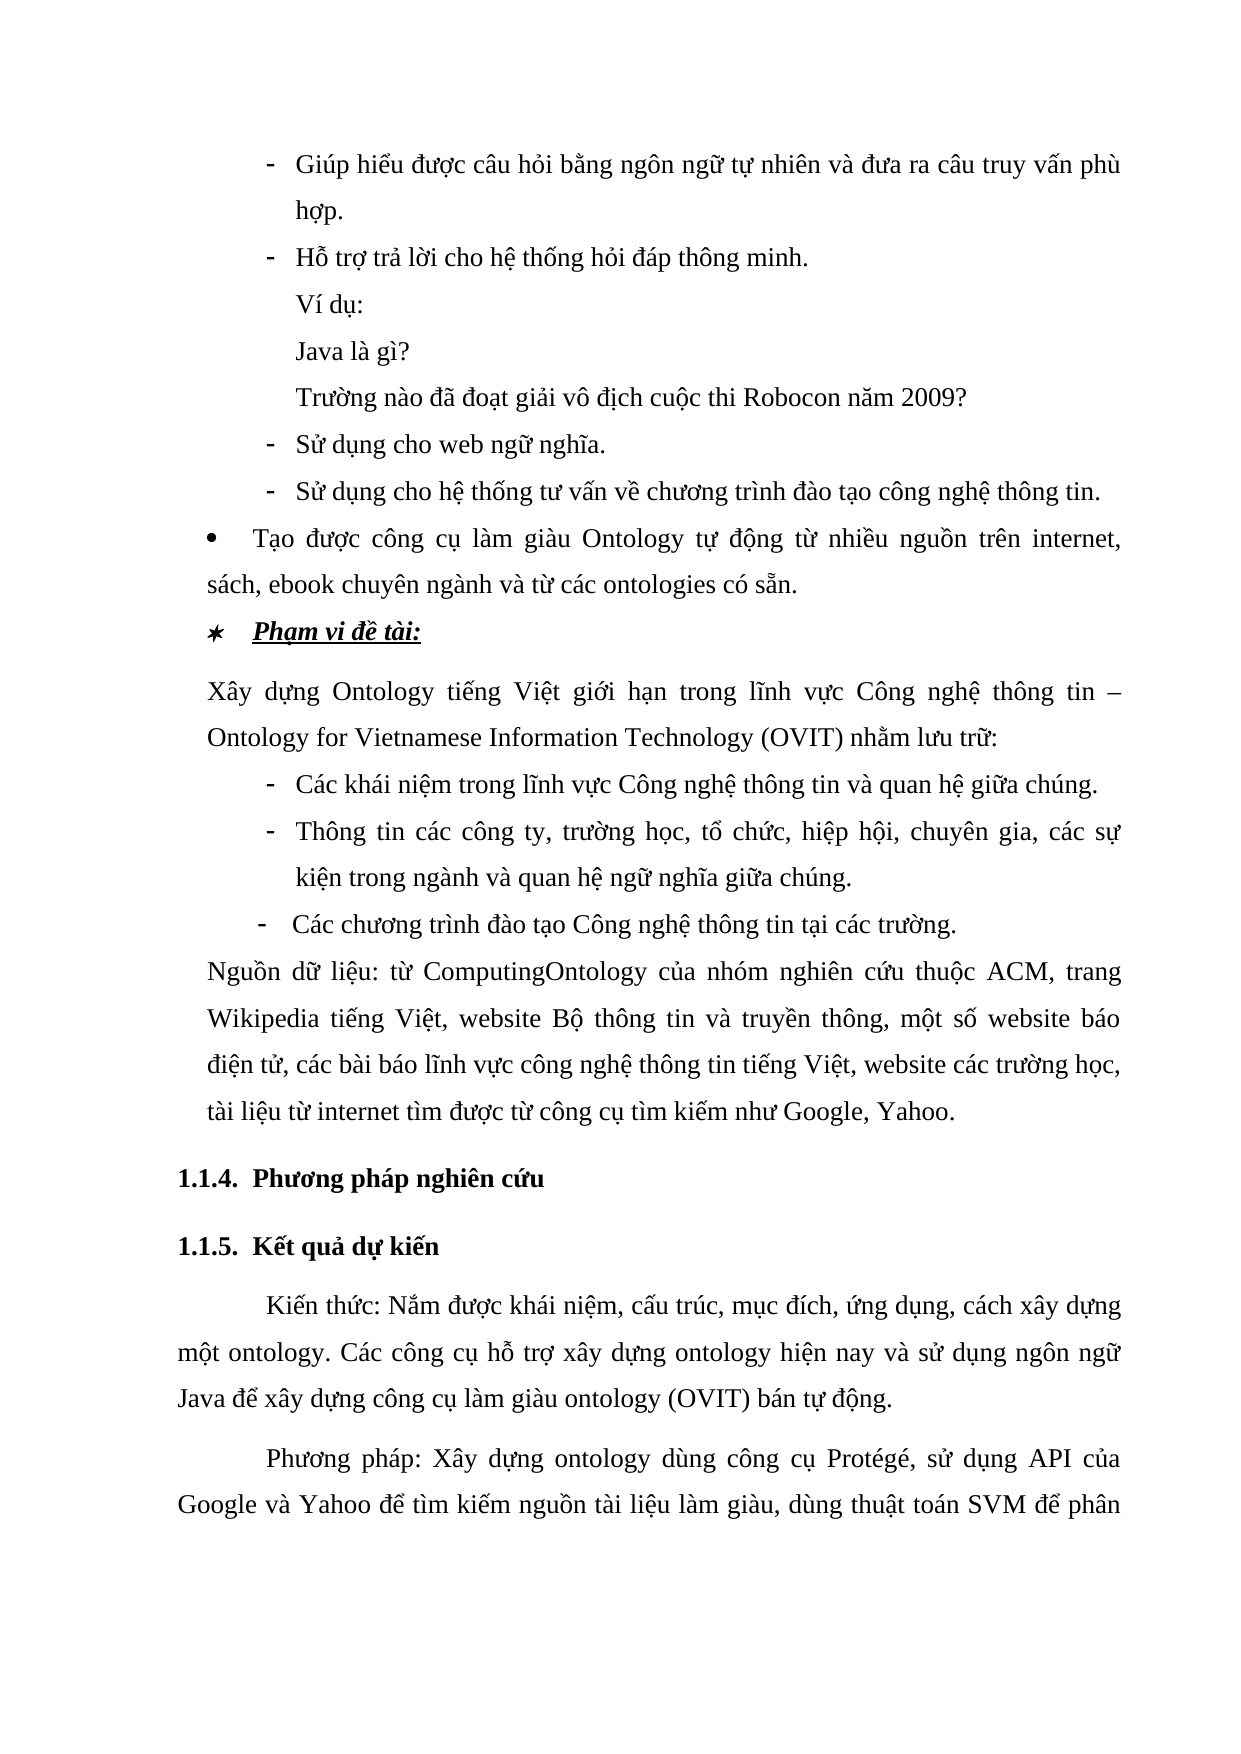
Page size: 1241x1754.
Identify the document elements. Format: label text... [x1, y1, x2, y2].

subtitle Nguồn dữ liệu: từ ComputingOntology của nhóm nghiên cứu thuộc ACM, trang Wikipedia tiếng Việt, website Bộ thông tin và truyền thông, một số website báo điện tử, các bài báo lĩnh vực công nghệ thông tin tiếng Việt, website các trường học, tài liệu từ internet tìm được từ công cụ tìm kiếm như Google, Yahoo. [207, 955, 1122, 1126]
list Sử dụng cho hệ thống tư vấn về chương trình đào tạo công nghệ thông tin. [266, 475, 1122, 506]
subtitle Các khái niệm trong lĩnh vực Công nghệ thông tin và quan hệ giữa chúng. [266, 768, 1122, 799]
list Tạo được công cụ làm giàu Ontology tự động từ nhiều nguồn trên internet, sách, ebook chuyên ngành và từ các ontologies có sẵn. [207, 522, 1122, 600]
text Kết quả dự kiến [177, 1230, 1122, 1261]
subtitle Xây dựng Ontology tiếng Việt giới hạn trong lĩnh vực Công nghệ thông tin –Ontology for Vietnamese Information Technology (OVIT) nhằm lưu trữ: [207, 674, 1122, 752]
list Sử dụng cho web ngữ nghĩa. [266, 428, 1122, 459]
list Hỗ trợ trả lời cho hệ thống hỏi đáp thông minh. [266, 241, 1122, 272]
list Phạm vi đề tài: [177, 615, 1122, 646]
text Java là gì? [266, 335, 1122, 366]
text Ví dụ: [266, 288, 1122, 319]
text Trường nào đã đoạt giải vô địch cuộc thi Robocon năm 2009? [266, 381, 1122, 412]
text Phương pháp nghiên cứu [177, 1163, 1122, 1194]
list Giúp hiểu được câu hỏi bằng ngôn ngữ tự nhiên và đưa ra câu truy vấn phù hợp. [266, 148, 1122, 226]
subtitle Các chương trình đào tạo Công nghệ thông tin tại các trường. [257, 908, 1122, 939]
text Kiến thức: Nắm được khái niệm, cấu trúc, mục đích, ứng dụng, cách xây dựng một ontology. Các công cụ hỗ trợ xây dựng ontology hiện nay và sử dụng ngôn ngữ Java để xây dựng công cụ làm giàu ontology (OVIT) bán tự động. [177, 1289, 1122, 1414]
subtitle Thông tin các công ty, trường học, tổ chức, hiệp hội, chuyên gia, các sự kiện trong ngành và quan hệ ngữ nghĩa giữa chúng. [266, 815, 1122, 893]
